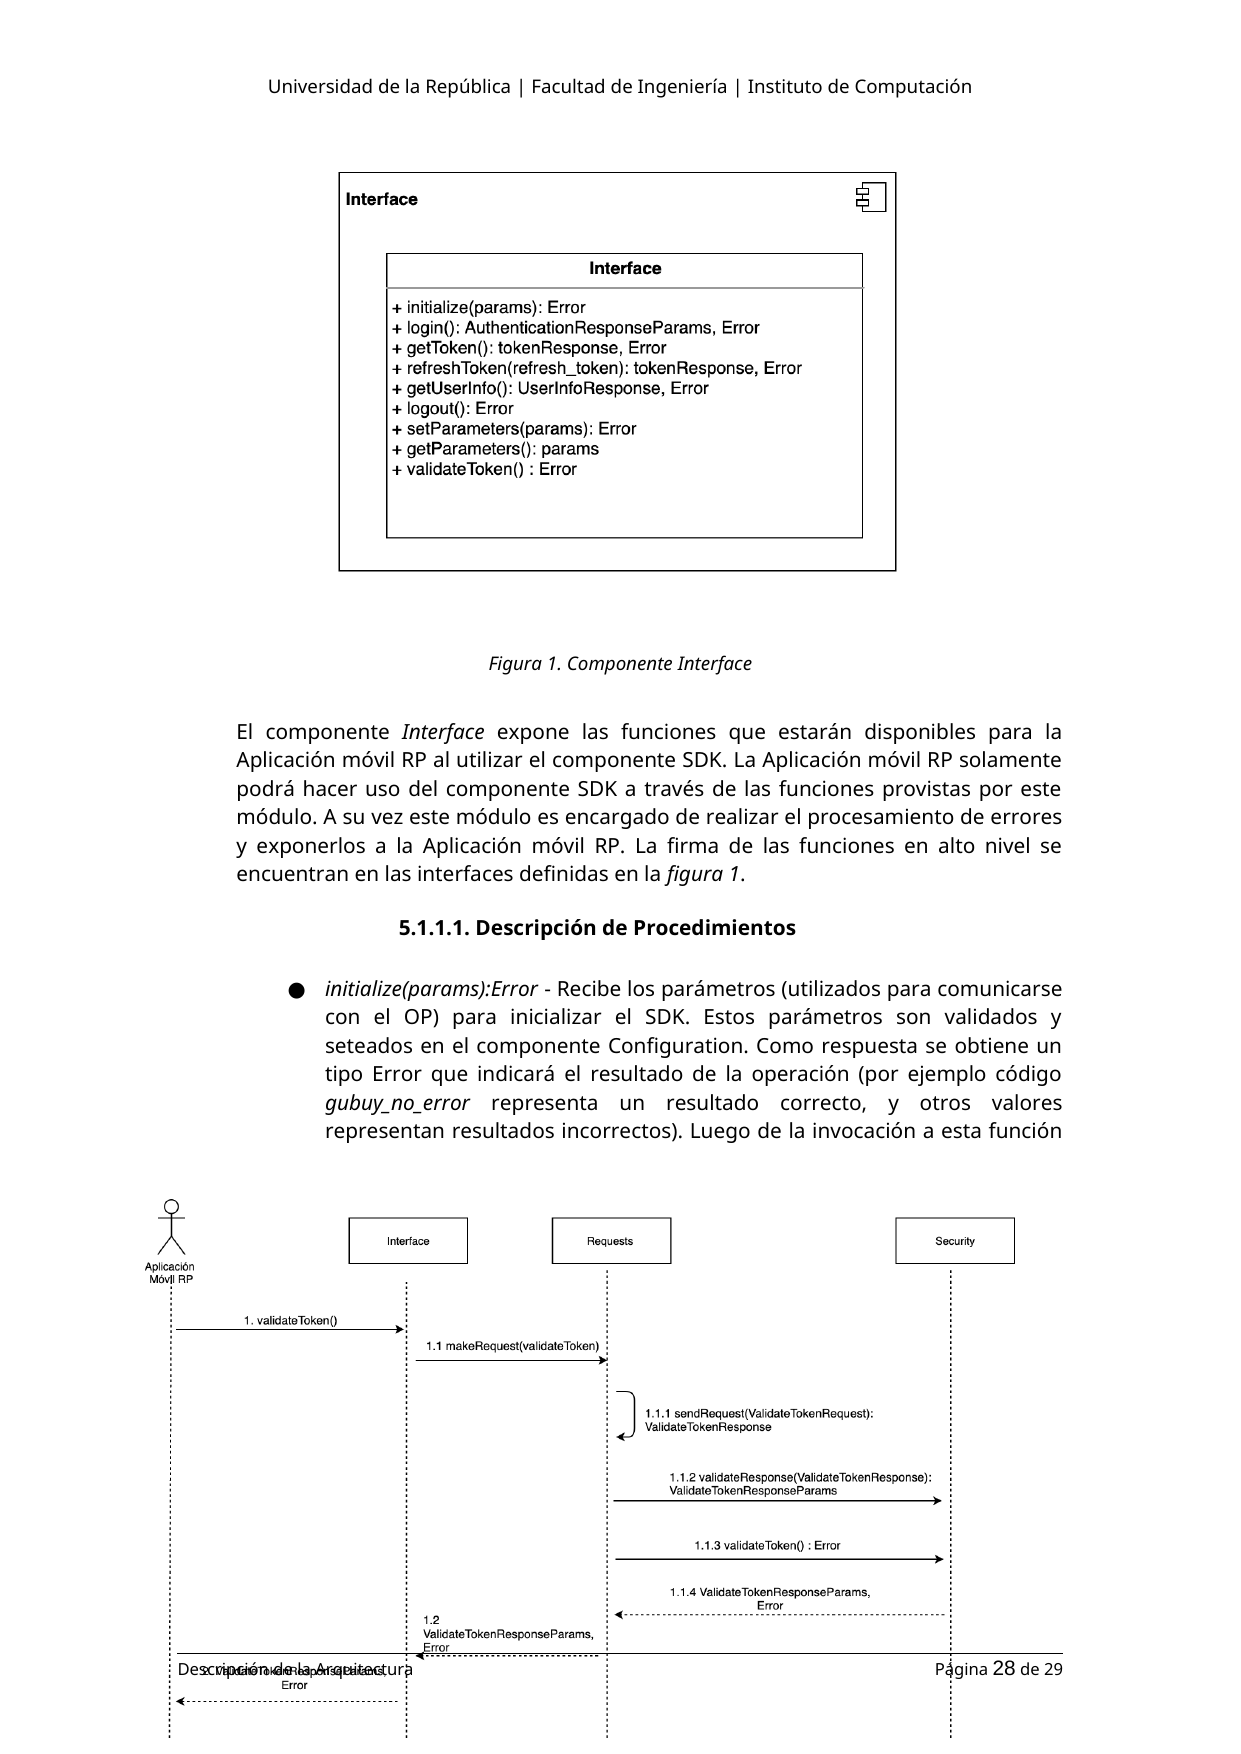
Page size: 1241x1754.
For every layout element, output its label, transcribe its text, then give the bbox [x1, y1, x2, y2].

picture [331, 160, 912, 584]
table_cell Figura 1. Componente Interface [179, 640, 1063, 687]
subtitle 5.1.1.1. Descripción de Procedimientos [398, 913, 1063, 941]
list initialize(params):Error - Recibe los parámetros (utilizados para comunicarse con el OP) para inicializar el SDK. Estos parámetros son validados y seteados en el componente Configuration. Como respuesta se obtiene un tipo Error que indicará el resultado de la operación (por ejemplo código gubuy_no_error representa un resultado correcto, y otros valores representan resultados incorrectos). Luego de la invocación a esta función se inicializan todos los componentes del SDK y se establecen los valores por defecto en el componente Configuration. No debe ser posible invocar ninguna función de Interface sin antes haber invocado esta función. [287, 974, 1063, 1144]
text El componente Interface expone las funciones que estarán disponibles para la Aplicación móvil RP al utilizar el componente SDK. La Aplicación móvil RP solamente podrá hacer uso del componente SDK a través de las funciones provistas por este módulo. A su vez este módulo es encargado de realizar el procesamiento de errores y exponerlos a la Aplicación móvil RP. La firma de las funciones en alto nivel se encuentran en las interfaces definidas en la figura 1. [236, 717, 1063, 888]
picture [138, 1191, 1024, 1754]
table_header [179, 150, 1063, 638]
